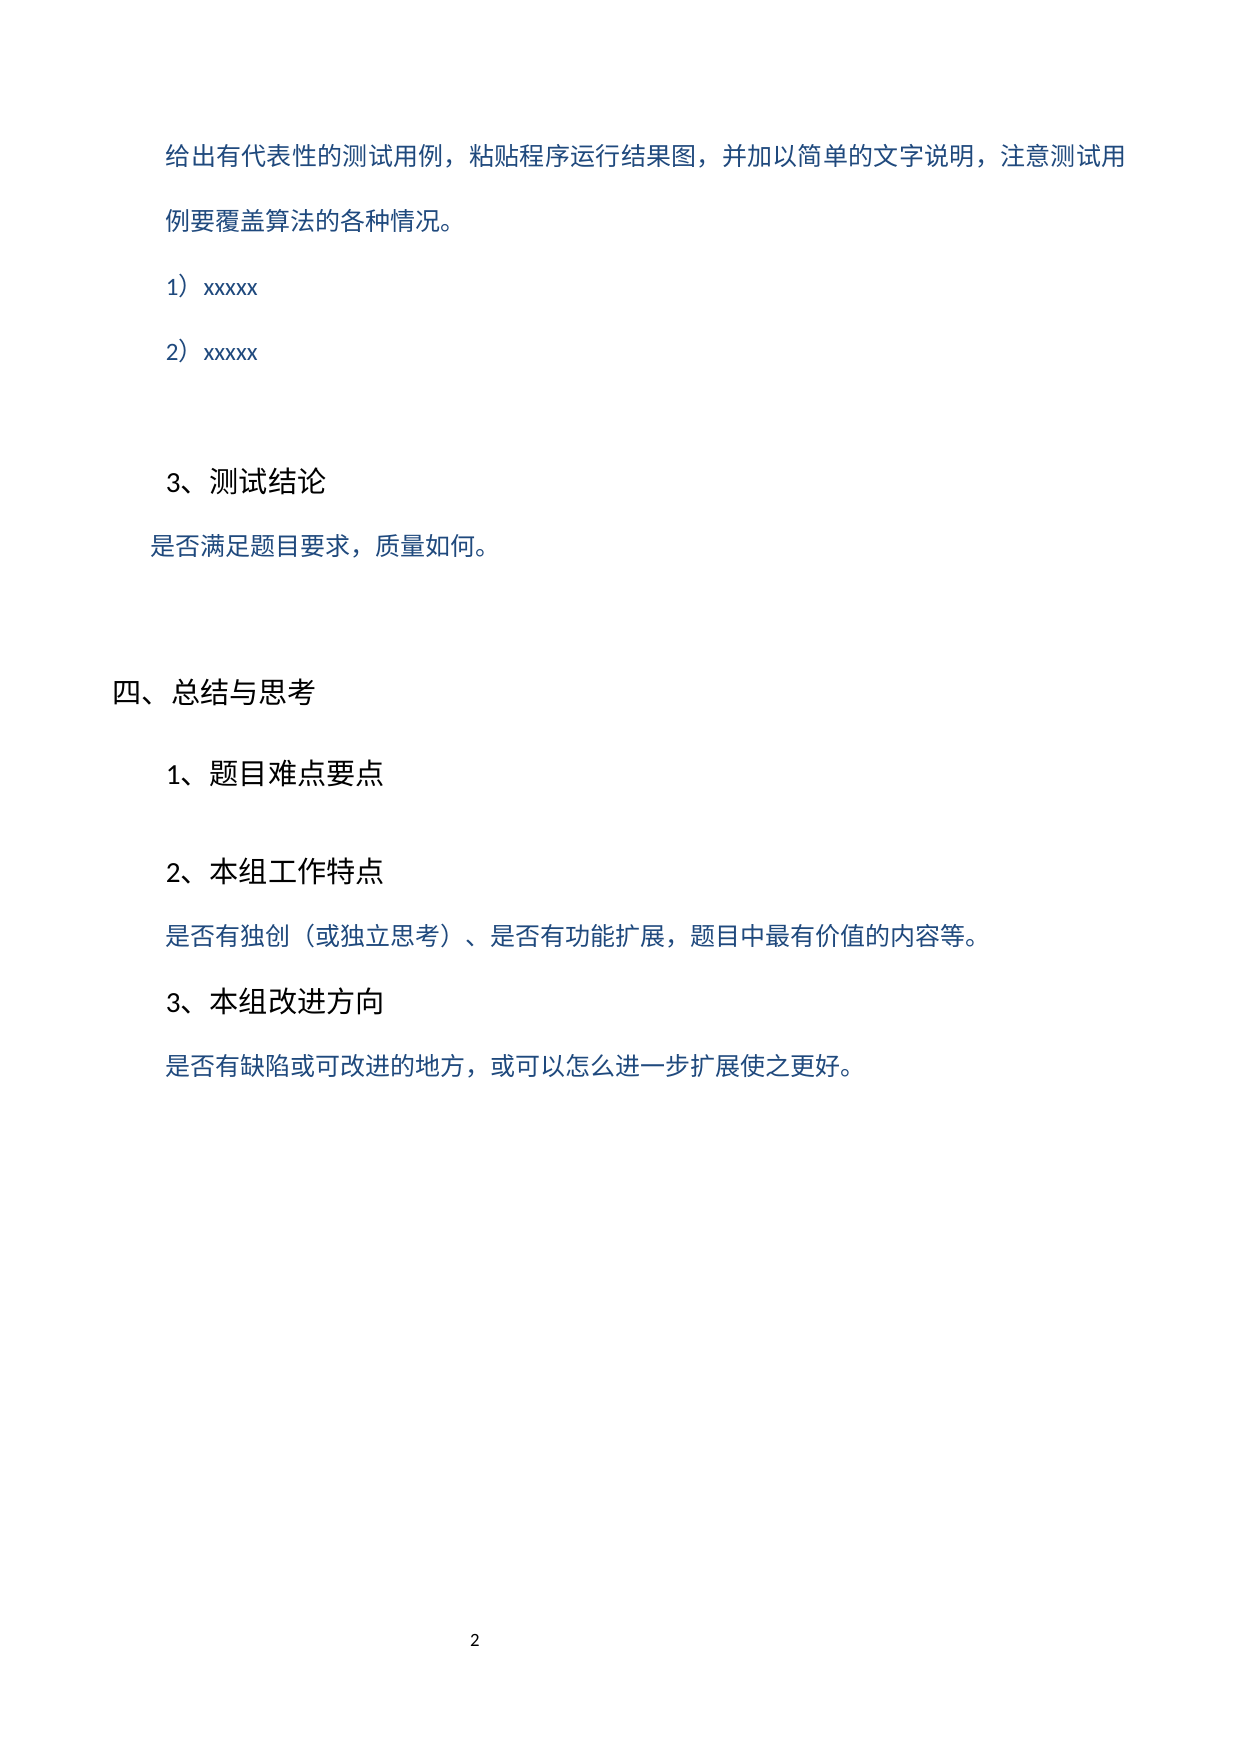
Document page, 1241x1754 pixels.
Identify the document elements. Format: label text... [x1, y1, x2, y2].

text 1、题目难点要点 [166, 739, 1128, 804]
text 是否有缺陷或可改进的地方，或可以怎么进一步扩展使之更好。 [166, 1032, 1128, 1097]
text 给出有代表性的测试用例，粘贴程序运行结果图，并加以简单的文字说明，注意测试用例要覆盖算法的各种情况。 [166, 122, 1128, 252]
text 3、本组改进方向 [166, 967, 1128, 1032]
text 是否满足题目要求，质量如何。 [112, 512, 1128, 577]
text 3、测试结论 [166, 447, 1128, 512]
text 2、本组工作特点 [166, 837, 1128, 902]
text 2）xxxxx [166, 317, 1128, 382]
text 1）xxxxx [166, 252, 1128, 317]
list 四、总结与思考 [112, 658, 1128, 723]
text 是否有独创（或独立思考）、是否有功能扩展，题目中最有价值的内容等。 [166, 902, 1128, 967]
